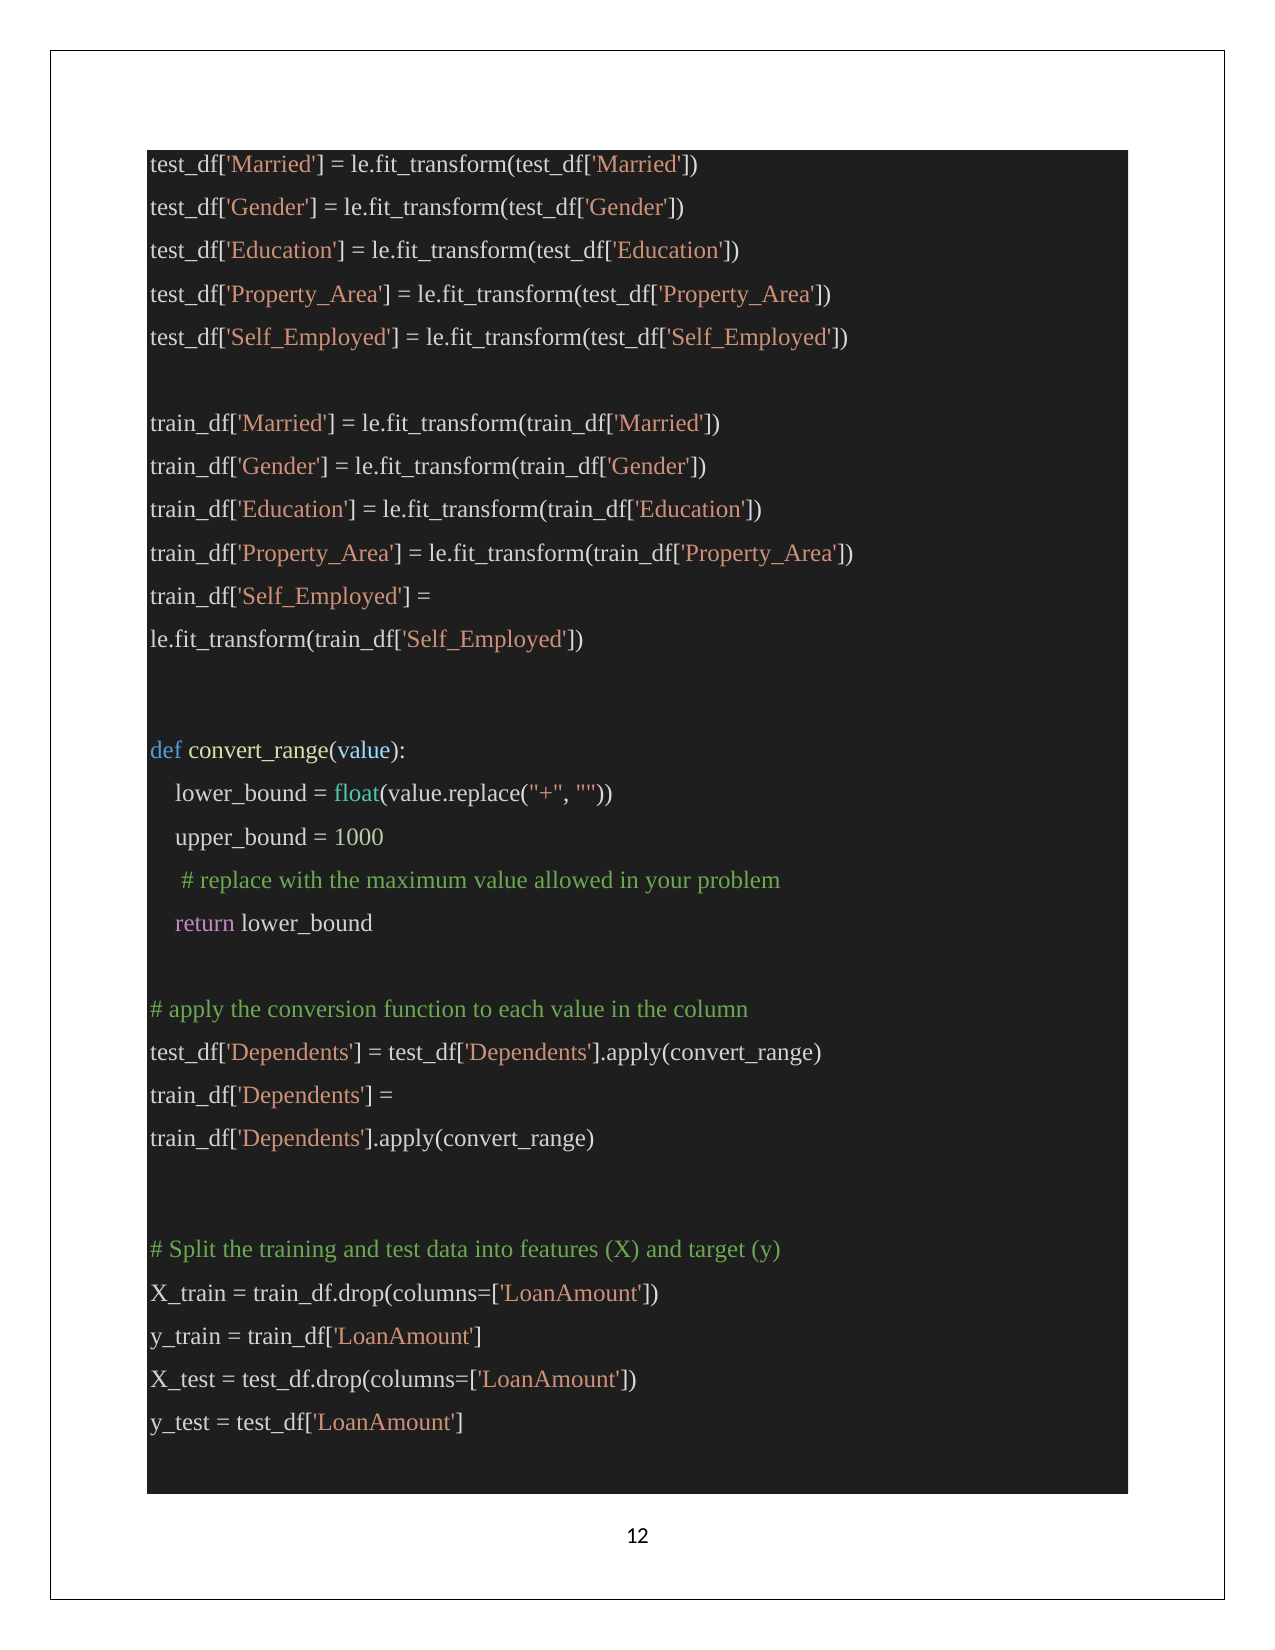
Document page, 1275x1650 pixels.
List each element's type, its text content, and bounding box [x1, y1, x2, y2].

text test_df['Married'] = le.fit_transform(test_df['Married']) test_df['Gender'] = le.fit_transform(test_df['Gender']) test_df['Education'] = le.fit_transform(test_df['Education']) test_df['Property_Area'] = le.fit_transform(test_df['Property_Area']) test_df['Self_Employed'] = le.fit_transform(test_df['Self_Employed']) [150, 149, 863, 351]
text # Split the training and test data into features (X) and target (y) X_train = train_df.drop(columns=['LoanAmount']) [150, 1234, 804, 1306]
text lower_bound = float(value.replace("+", "")) upper_bound = 1000 [175, 778, 637, 850]
text def convert_range(value): [150, 735, 1139, 764]
text train_df['Married'] = le.fit_transform(train_df['Married']) train_df['Gender'] = le.fit_transform(train_df['Gender']) train_df['Education'] = le.fit_transform(train_df['Education']) train_df['Property_Area'] = le.fit_transform(train_df['Property_Area']) train_df['Self_Employed'] = le.fit_transform(train_df['Self_Employed']) [150, 408, 869, 653]
text y_train = train_df['LoanAmount'] [150, 1321, 1139, 1349]
text X_test = test_df.drop(columns=['LoanAmount']) y_test = test_df['LoanAmount'] [150, 1364, 637, 1436]
text # apply the conversion function to each value in the column test_df['Dependents'] = test_df['Dependents'].apply(convert_range) train_df['Dependents'] = train_df['Dependents'].apply(convert_range) [150, 994, 843, 1152]
text # replace with the maximum value allowed in your problem return lower_bound [175, 865, 804, 937]
